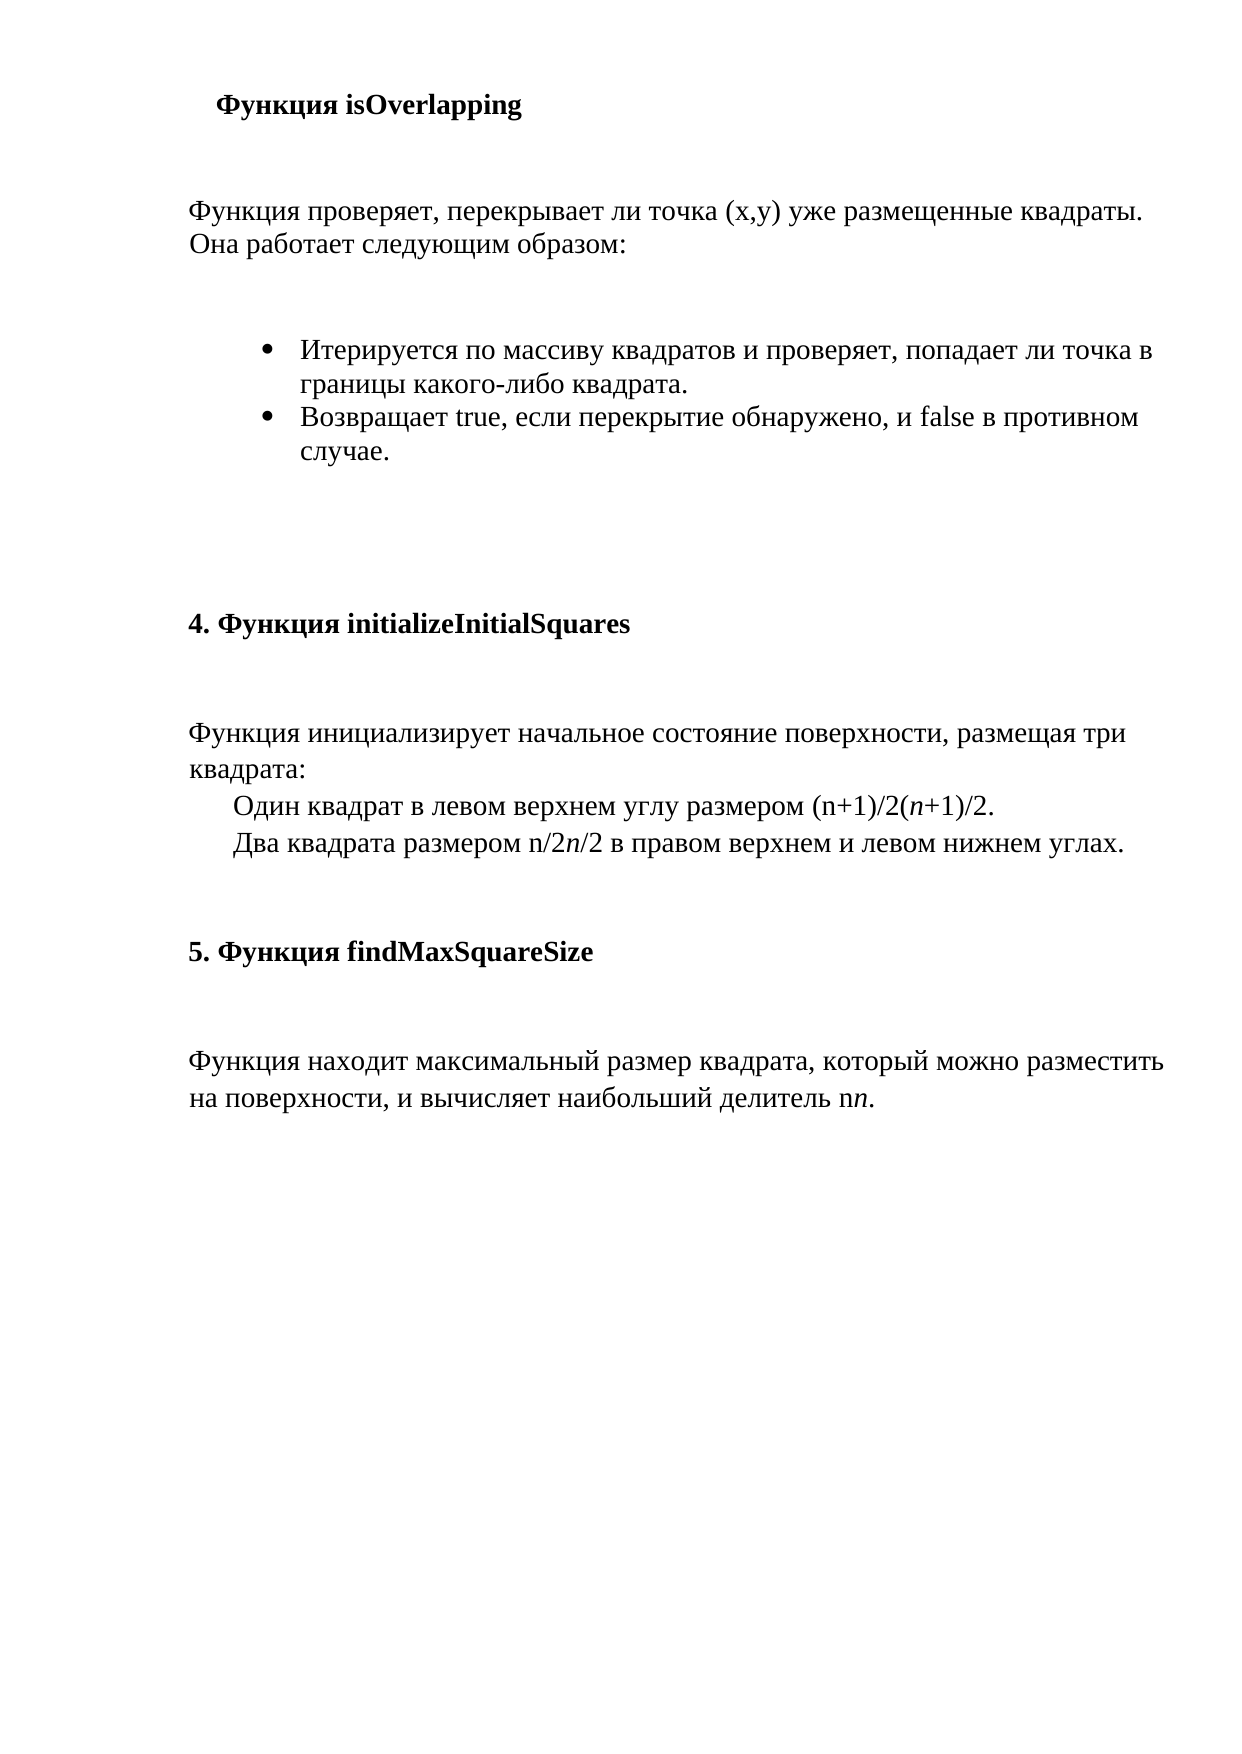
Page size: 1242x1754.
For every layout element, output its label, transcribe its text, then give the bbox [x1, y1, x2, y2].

text Функция isOverlapping [216, 87, 1191, 121]
text Функция инициализирует начальное состояние поверхности, размещая три квадрата: Один квадрат в левом верхнем углу размером (n+1)/2(n+1)/2. Два квадрата размером n/2n/2 в правом верхнем и левом нижнем углах. [188, 715, 1191, 859]
text Функция проверяет, перекрывает ли точка (x,y) уже размещенные квадраты. Она работает следующим образом: [188, 193, 1191, 260]
text 4. Функция initializeInitialSquares [188, 606, 1191, 639]
text Функция находит максимальный размер квадрата, который можно разместить на поверхности, и вычисляет наибольший делитель nn. [188, 1043, 1191, 1114]
list Возвращает true, если перекрытие обнаружено, и false в противном случае. [262, 399, 1191, 467]
list Итерируется по массиву квадратов и проверяет, попадает ли точка в границы какого-либо квадрата. [262, 332, 1191, 399]
text 5. Функция findMaxSquareSize [188, 934, 1191, 968]
